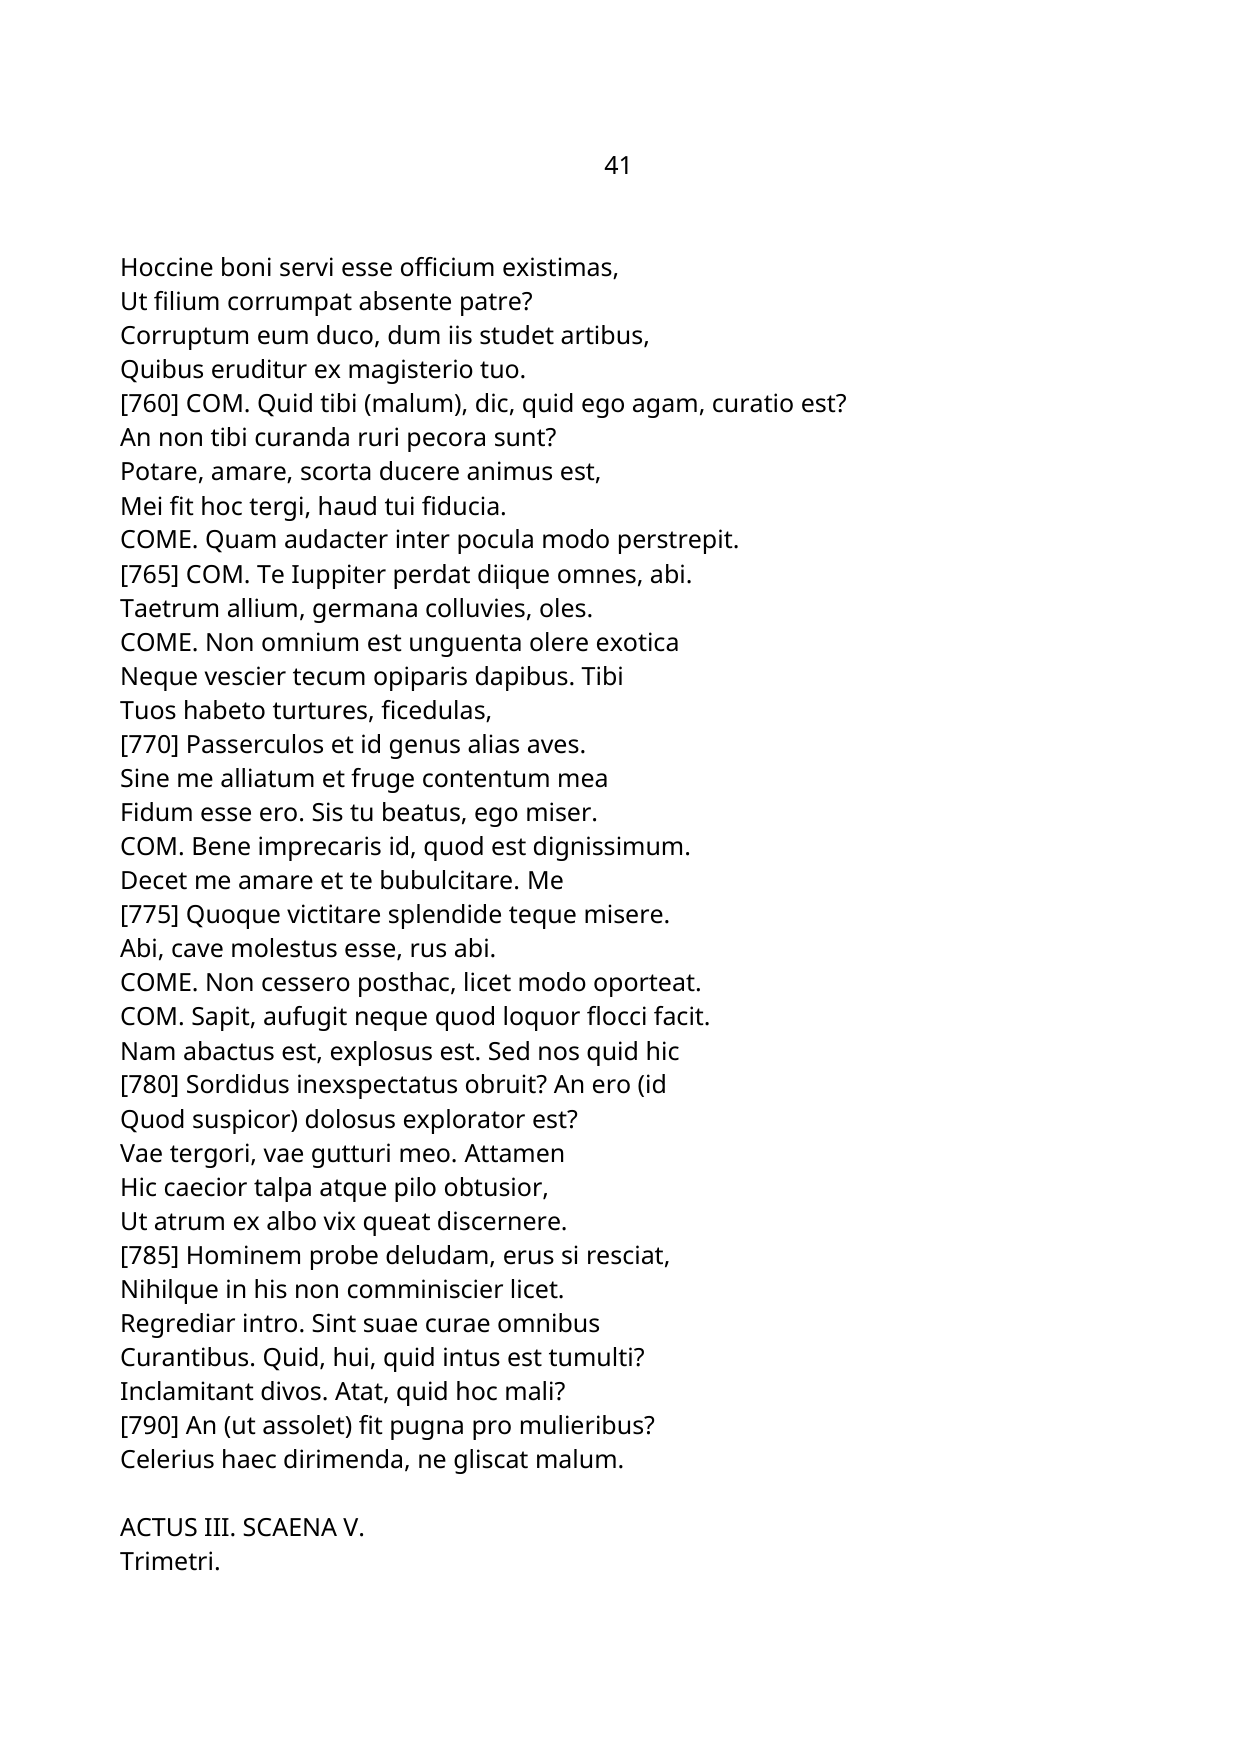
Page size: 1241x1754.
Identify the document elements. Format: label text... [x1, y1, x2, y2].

text Fidum esse ero. Sis tu beatus, ego miser. [120, 795, 1120, 829]
text COM. Sapit, aufugit neque quod loquor flocci facit. [120, 999, 1120, 1033]
text COME. Quam audacter inter pocula modo perstrepit. [120, 522, 1120, 556]
text Quod suspicor) dolosus explorator est? [120, 1101, 1120, 1135]
text [780] Sordidus inexspectatus obruit? An ero (id [120, 1067, 1120, 1101]
text Mei fit hoc tergi, haud tui fiducia. [120, 488, 1120, 522]
text [790] An (ut assolet) fit pugna pro mulieribus? [120, 1408, 1120, 1442]
text Corruptum eum duco, dum iis studet artibus, [120, 318, 1120, 352]
text [785] Hominem probe deludam, erus si resciat, [120, 1237, 1120, 1272]
text Neque vescier tecum opiparis dapibus. Tibi [120, 658, 1120, 692]
text Nam abactus est, explosus est. Sed nos quid hic [120, 1033, 1120, 1067]
text Tuos habeto turtures, ficedulas, [120, 692, 1120, 727]
text Sine me alliatum et fruge contentum mea [120, 761, 1120, 795]
text An non tibi curanda ruri pecora sunt? [120, 420, 1120, 454]
text Regrediar intro. Sint suae curae omnibus [120, 1306, 1120, 1340]
text Quibus eruditur ex magisterio tuo. [120, 352, 1120, 386]
text Hic caecior talpa atque pilo obtusior, [120, 1169, 1120, 1203]
text Curantibus. Quid, hui, quid intus est tumulti? [120, 1340, 1120, 1374]
text Potare, amare, scorta ducere animus est, [120, 454, 1120, 488]
text Decet me amare et te bubulcitare. Me [120, 863, 1120, 897]
text Vae tergori, vae gutturi meo. Attamen [120, 1135, 1120, 1169]
text Trimetri. [120, 1544, 1120, 1578]
text COME. Non cessero posthac, licet modo oporteat. [120, 965, 1120, 999]
text Nihilque in his non comminiscier licet. [120, 1272, 1120, 1306]
text Taetrum allium, germana colluvies, oles. [120, 590, 1120, 624]
text Hoccine boni servi esse officium existimas, [120, 250, 1120, 284]
text [765] COM. Te Iuppiter perdat diique omnes, abi. [120, 556, 1120, 590]
text ACTUS III. SCAENA V. [120, 1510, 1120, 1544]
text Celerius haec dirimenda, ne gliscat malum. [120, 1442, 1120, 1476]
text [775] Quoque victitare splendide teque misere. [120, 897, 1120, 931]
text Inclamitant divos. Atat, quid hoc mali? [120, 1374, 1120, 1408]
text Abi, cave molestus esse, rus abi. [120, 931, 1120, 965]
text COM. Bene imprecaris id, quod est dignissimum. [120, 829, 1120, 863]
text [760] COM. Quid tibi (malum), dic, quid ego agam, curatio est? [120, 386, 1120, 420]
text Ut atrum ex albo vix queat discernere. [120, 1203, 1120, 1237]
text COME. Non omnium est unguenta olere exotica [120, 624, 1120, 658]
text [770] Passerculos et id genus alias aves. [120, 727, 1120, 761]
text Ut filium corrumpat absente patre? [120, 284, 1120, 318]
